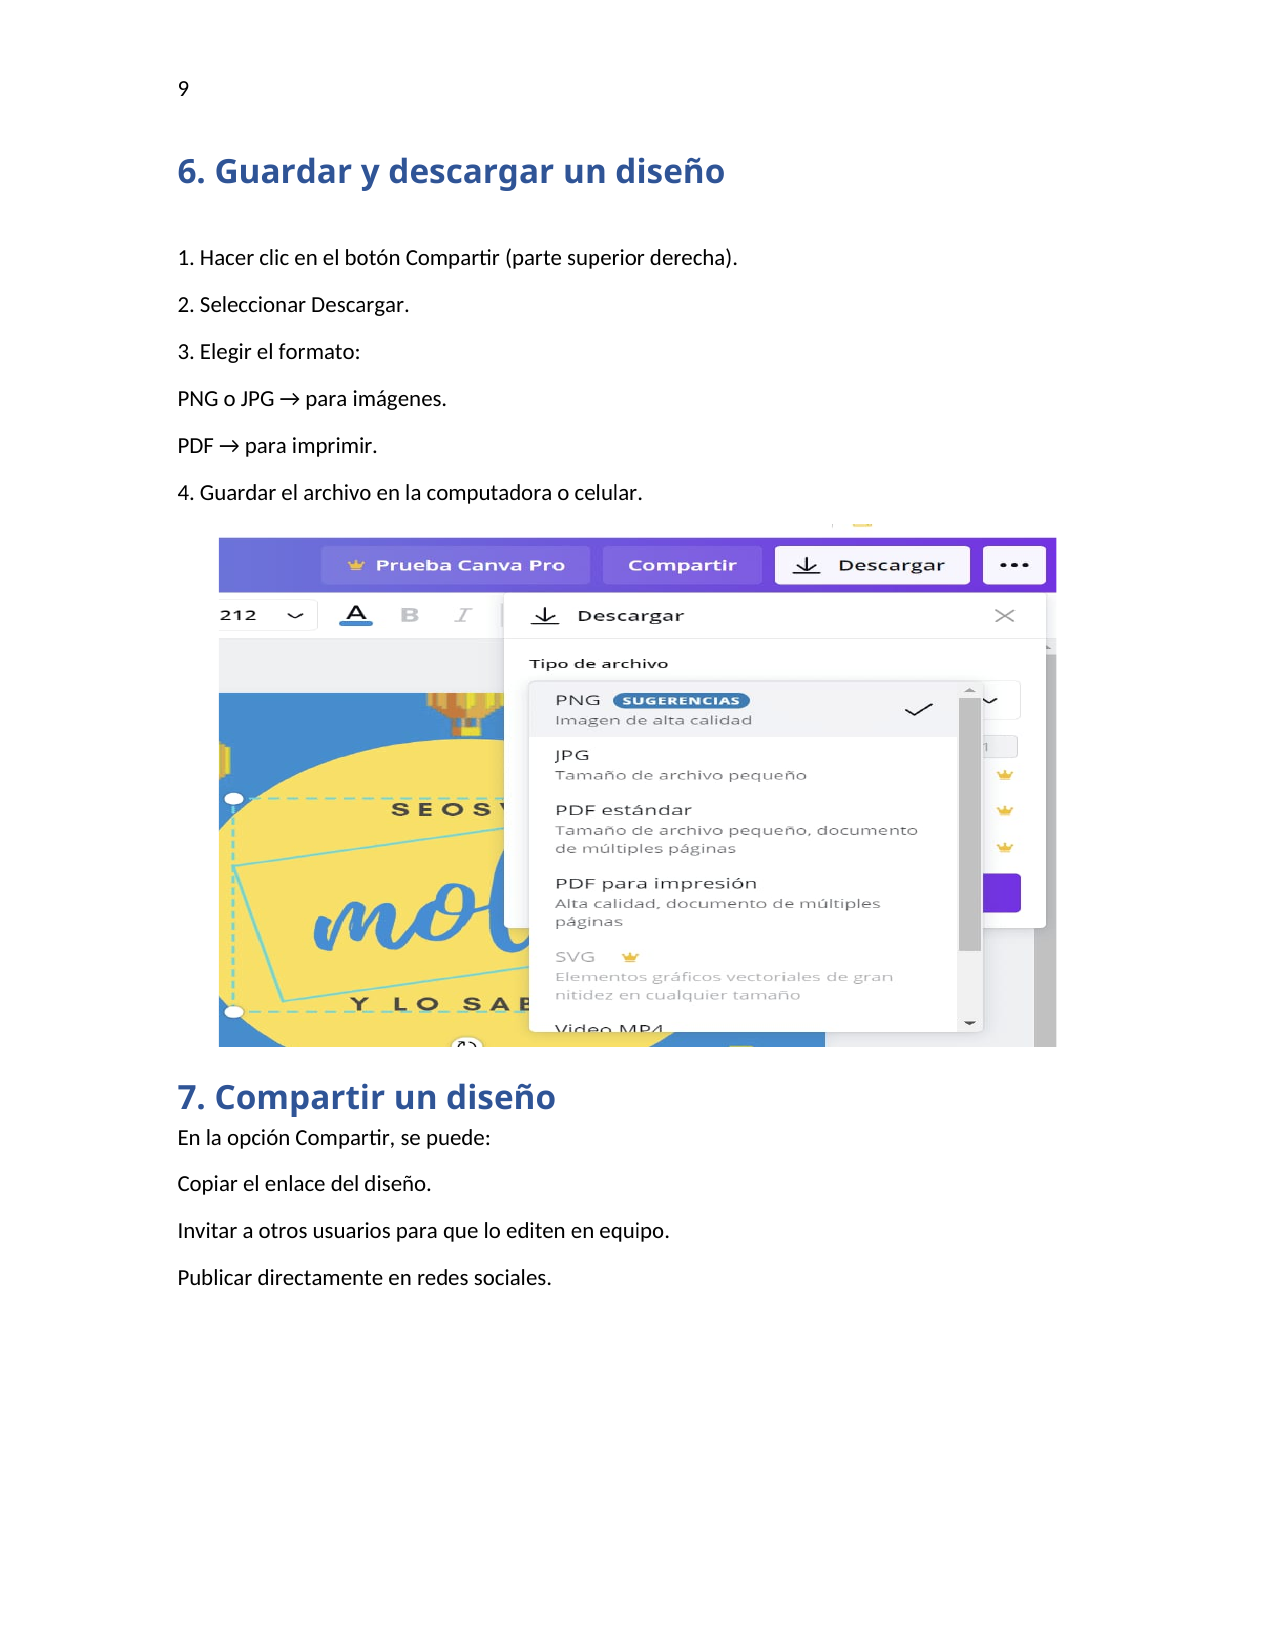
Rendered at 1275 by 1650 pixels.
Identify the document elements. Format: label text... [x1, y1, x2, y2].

text 4. Guardar el archivo en la computadora o celular. [177, 478, 1098, 506]
picture [218, 524, 1057, 1047]
text 1. Hacer clic en el botón Compartir (parte superior derecha). [177, 243, 1098, 271]
text 2. Seleccionar Descargar. [177, 290, 1098, 318]
subtitle 6. Guardar y descargar un diseño [177, 148, 1098, 193]
text Publicar directamente en redes sociales. [177, 1263, 1098, 1291]
text Invitar a otros usuarios para que lo editen en equipo. [177, 1216, 1098, 1244]
text 3. Elegir el formato: [177, 337, 1098, 365]
text PNG o JPG → para imágenes. [177, 384, 1098, 412]
text En la opción Compartir, se puede: [177, 1123, 1098, 1151]
text Copiar el enlace del diseño. [177, 1169, 1098, 1198]
text PDF → para imprimir. [177, 431, 1098, 459]
subtitle 7. Compartir un diseño [177, 1074, 1098, 1119]
